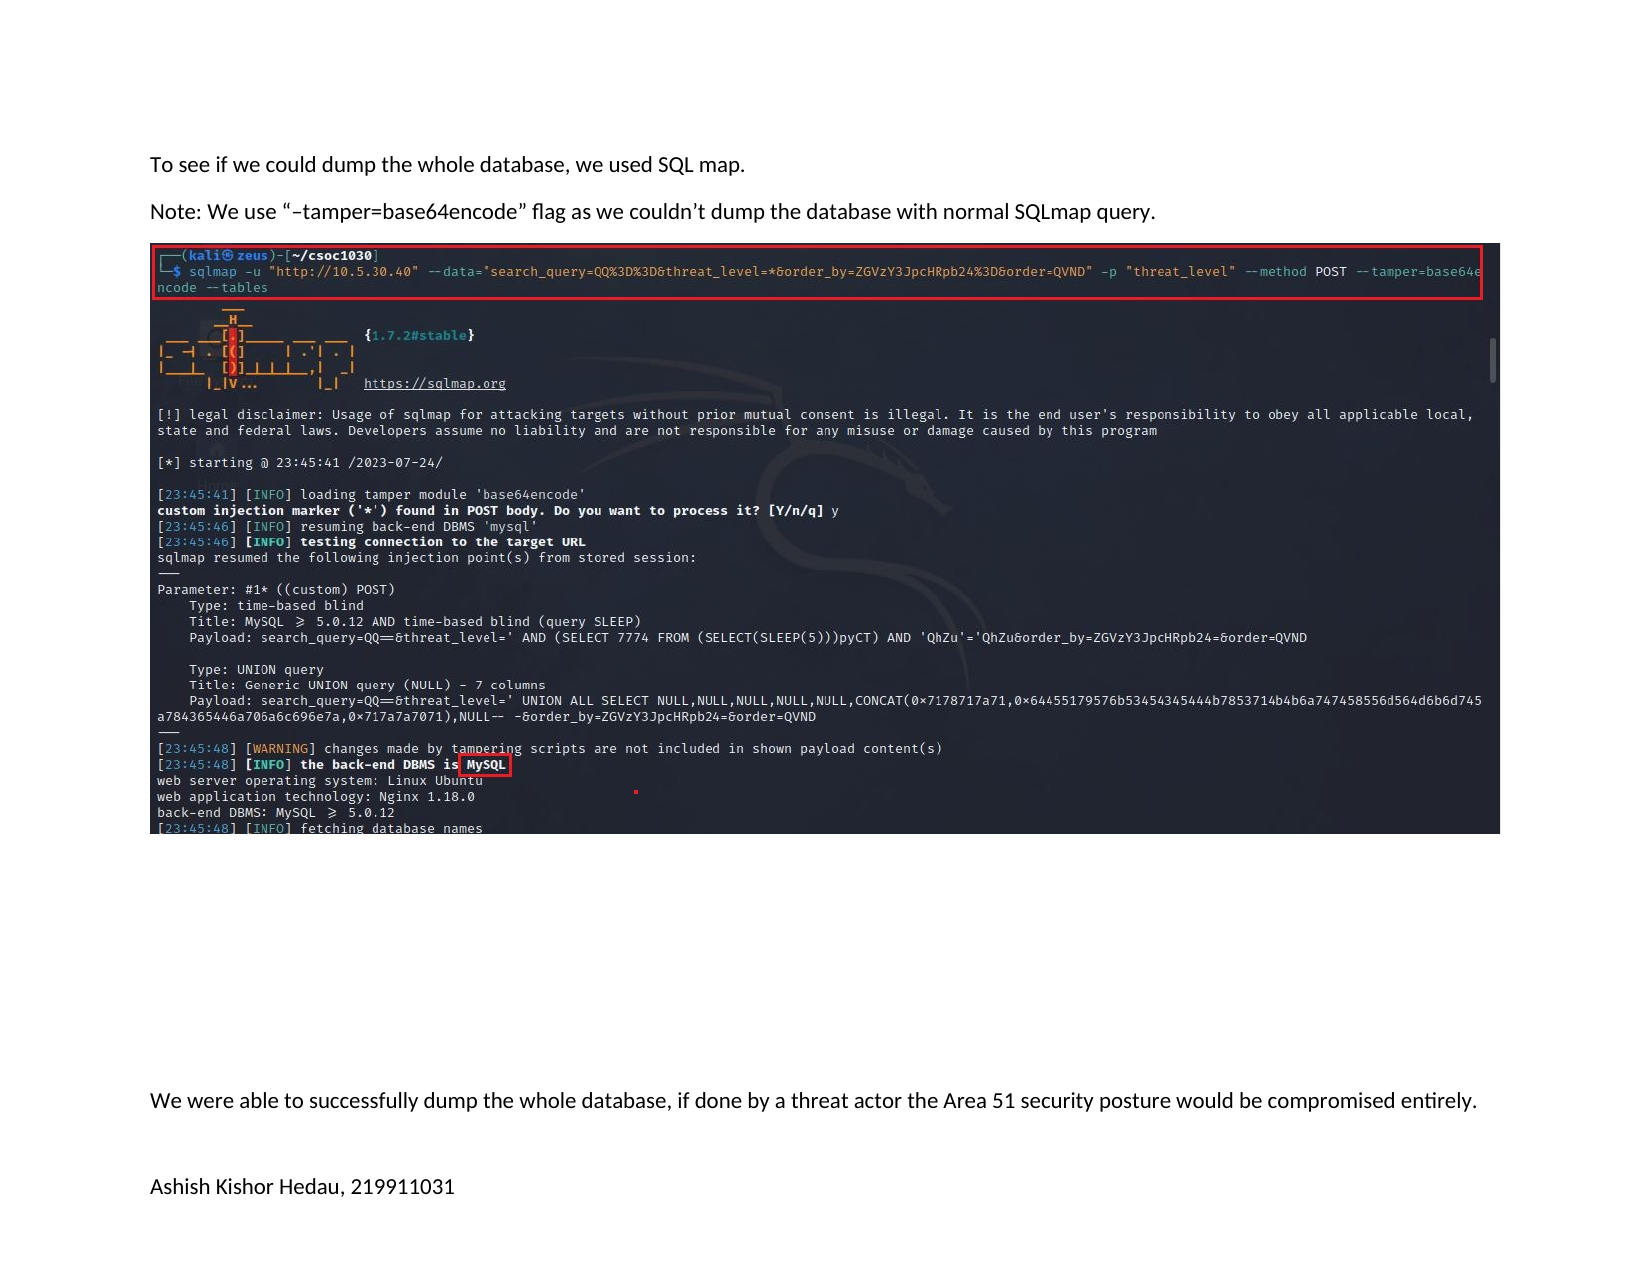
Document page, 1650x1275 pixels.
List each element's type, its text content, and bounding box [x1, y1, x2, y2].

text We were able to successfully dump the whole database, if done by a threat actor the Area 51 security posture would be compromised entirely. [150, 1086, 1500, 1114]
picture [150, 243, 1500, 834]
text Note: We use “–tamper=base64encode” flag as we couldn’t dump the database with normal SQLmap query. [150, 197, 1500, 225]
text To see if we could dump the whole database, we used SQL map. [150, 150, 1500, 178]
